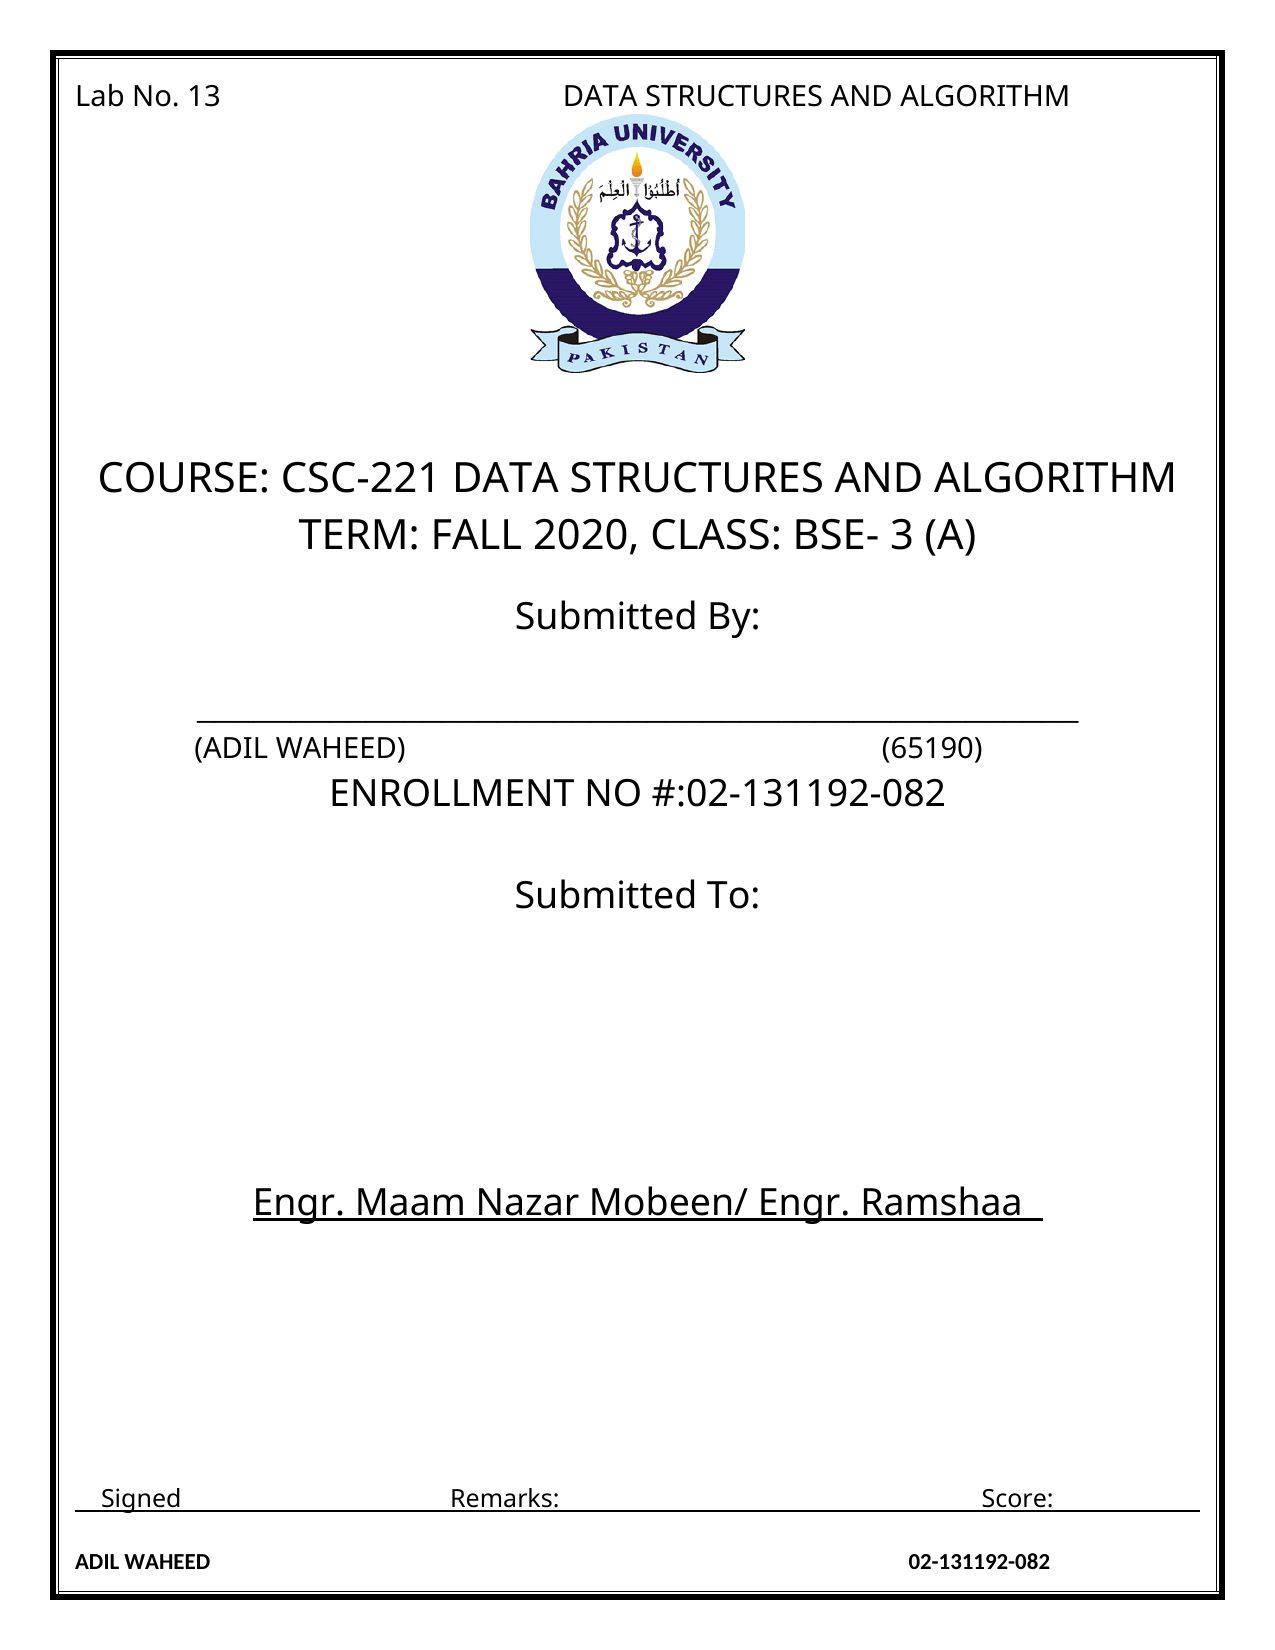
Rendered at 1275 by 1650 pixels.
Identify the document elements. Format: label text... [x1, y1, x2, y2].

text Signed Remarks: Score: [75, 1481, 1200, 1510]
text _______________________________________________ [75, 684, 1200, 727]
text (ADIL WAHEED) (65190) [75, 727, 1200, 767]
text Submitted To: [75, 869, 1200, 920]
text COURSE: CSC-221 DATA STRUCTURES AND ALGORITHM [75, 448, 1200, 505]
text TERM: FALL 2020, CLASS: BSE- 3 (A) [75, 505, 1200, 562]
text Submitted By: [75, 589, 1200, 641]
text Engr. Maam Nazar Mobeen/ Engr. Ramshaa [75, 1175, 1200, 1226]
picture [529, 114, 746, 373]
text ENROLLMENT NO #:02-131192-082 [75, 767, 1200, 818]
